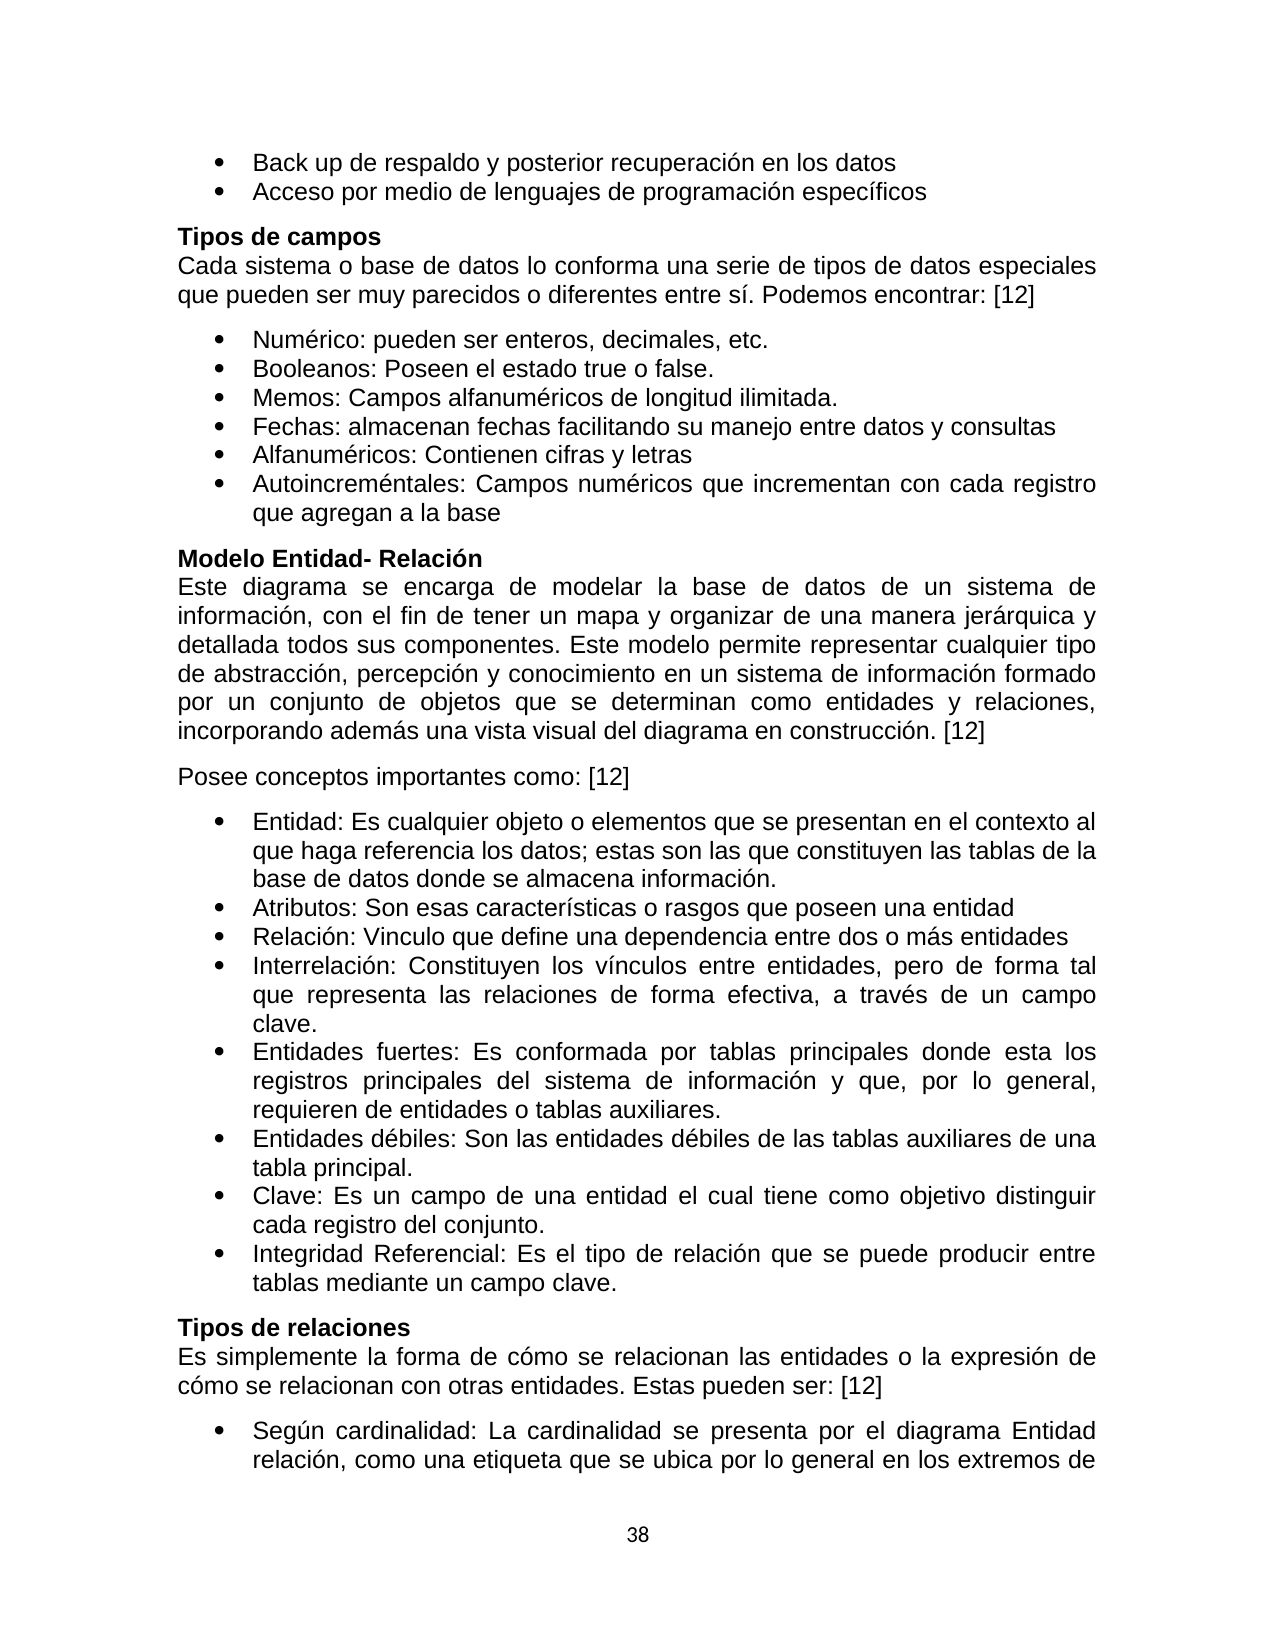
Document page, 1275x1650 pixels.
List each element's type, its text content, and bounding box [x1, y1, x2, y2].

subtitle Modelo Entidad- Relación [177, 543, 1098, 572]
text Cada sistema o base de datos lo conforma una serie de tipos de datos especiales que pueden ser muy parecidos o diferentes entre sí. Podemos encontrar: [12] [177, 251, 1098, 308]
list Alfanuméricos: Contienen cifras y letras [215, 440, 1098, 469]
list Memos: Campos alfanuméricos de longitud ilimitada. [215, 383, 1098, 412]
list Clave: Es un campo de una entidad el cual tiene como objetivo distinguir cada registro del conjunto. [215, 1181, 1098, 1239]
list Entidades fuertes: Es conformada por tablas principales donde esta los registros principales del sistema de información y que, por lo general, requieren de entidades o tablas auxiliares. [215, 1037, 1098, 1124]
subtitle Tipos de relaciones [177, 1313, 1098, 1342]
list Acceso por medio de lenguajes de programación específicos [215, 177, 1098, 205]
text Posee conceptos importantes como: [12] [177, 761, 1098, 790]
list Numérico: pueden ser enteros, decimales, etc. [215, 325, 1098, 354]
list Entidades débiles: Son las entidades débiles de las tablas auxiliares de una tabla principal. [215, 1124, 1098, 1181]
list Relación: Vinculo que define una dependencia entre dos o más entidades [215, 922, 1098, 951]
text Es simplemente la forma de cómo se relacionan las entidades o la expresión de cómo se relacionan con otras entidades. Estas pueden ser: [12] [177, 1342, 1098, 1399]
subtitle Tipos de campos [177, 222, 1098, 251]
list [215, 1416, 1098, 1474]
list Back up de respaldo y posterior recuperación en los datos [215, 148, 1098, 177]
list Integridad Referencial: Es el tipo de relación que se puede producir entre tablas mediante un campo clave. [215, 1239, 1098, 1296]
list Booleanos: Poseen el estado true o false. [215, 354, 1098, 383]
list Autoincreméntales: Campos numéricos que incrementan con cada registro que agregan a la base [215, 469, 1098, 527]
list Entidad: Es cualquier objeto o elementos que se presentan en el contexto al que haga referencia los datos; estas son las que constituyen las tablas de la base de datos donde se almacena información. [215, 807, 1098, 893]
list Fechas: almacenan fechas facilitando su manejo entre datos y consultas [215, 412, 1098, 440]
list Atributos: Son esas características o rasgos que poseen una entidad [215, 893, 1098, 922]
list Interrelación: Constituyen los vínculos entre entidades, pero de forma tal que representa las relaciones de forma efectiva, a través de un campo clave. [215, 951, 1098, 1037]
text Este diagrama se encarga de modelar la base de datos de un sistema de información, con el fin de tener un mapa y organizar de una manera jerárquica y detallada todos sus componentes. Este modelo permite representar cualquier tipo de abstracción, percepción y conocimiento en un sistema de información formado por un conjunto de objetos que se determinan como entidades y relaciones, incorporando además una vista visual del diagrama en construcción. [12] [177, 572, 1098, 745]
